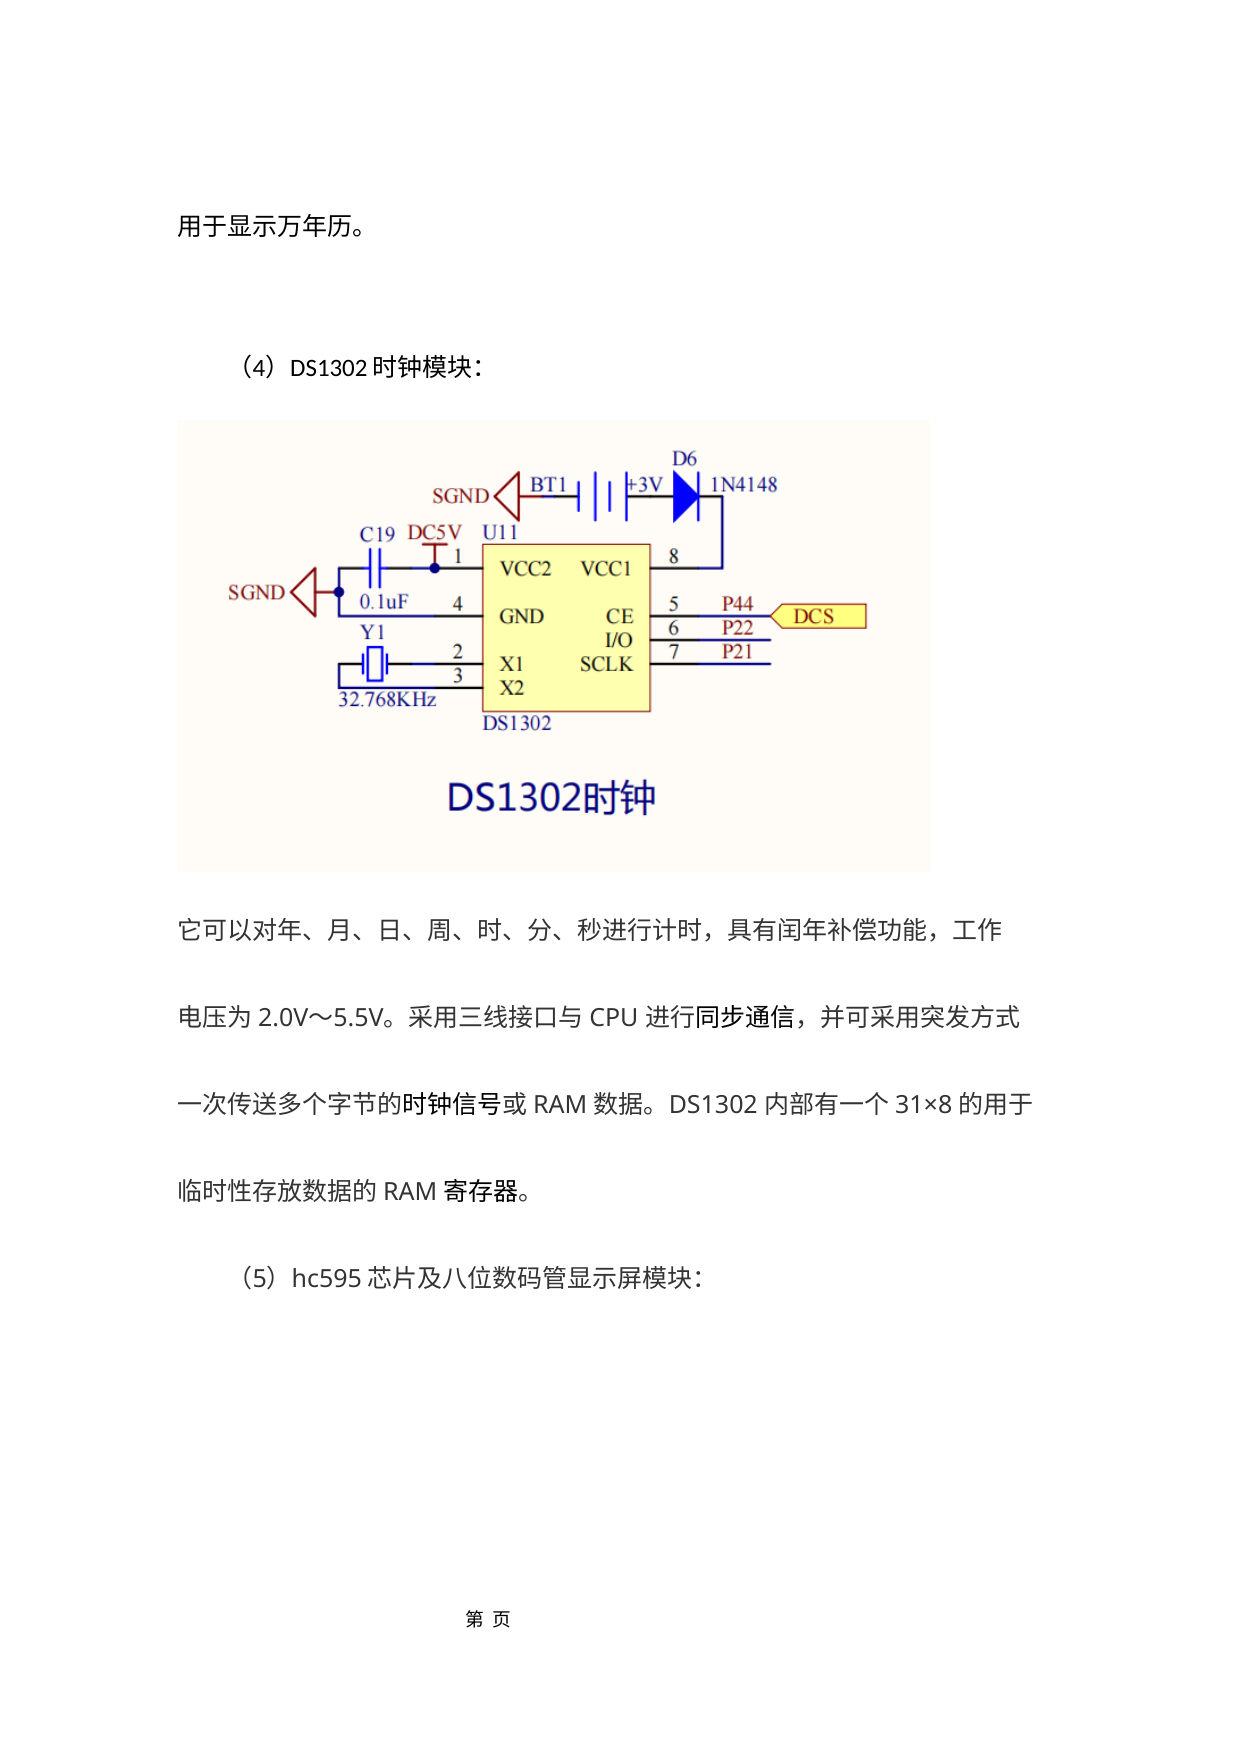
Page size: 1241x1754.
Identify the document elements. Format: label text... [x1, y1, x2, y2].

text 它可以对年、月、日、周、时、分、秒进行计时，具有闰年补偿功能，工作 [177, 896, 1053, 961]
picture [177, 420, 932, 872]
text 用于显示万年历。 [177, 192, 1053, 257]
list DS1302时钟模块： [227, 333, 1053, 398]
text 临时性存放数据的 RAM 寄存器。 [177, 1157, 1053, 1222]
list hc595芯片及八位数码管显示屏模块： [227, 1244, 1053, 1309]
text 电压为 2.0V～5.5V。采用三线接口与 CPU 进行同步通信，并可采用突发方式 [177, 983, 1053, 1048]
text 一次传送多个字节的时钟信号或 RAM 数据。DS1302 内部有一个 31×8 的用于 [177, 1070, 1053, 1135]
